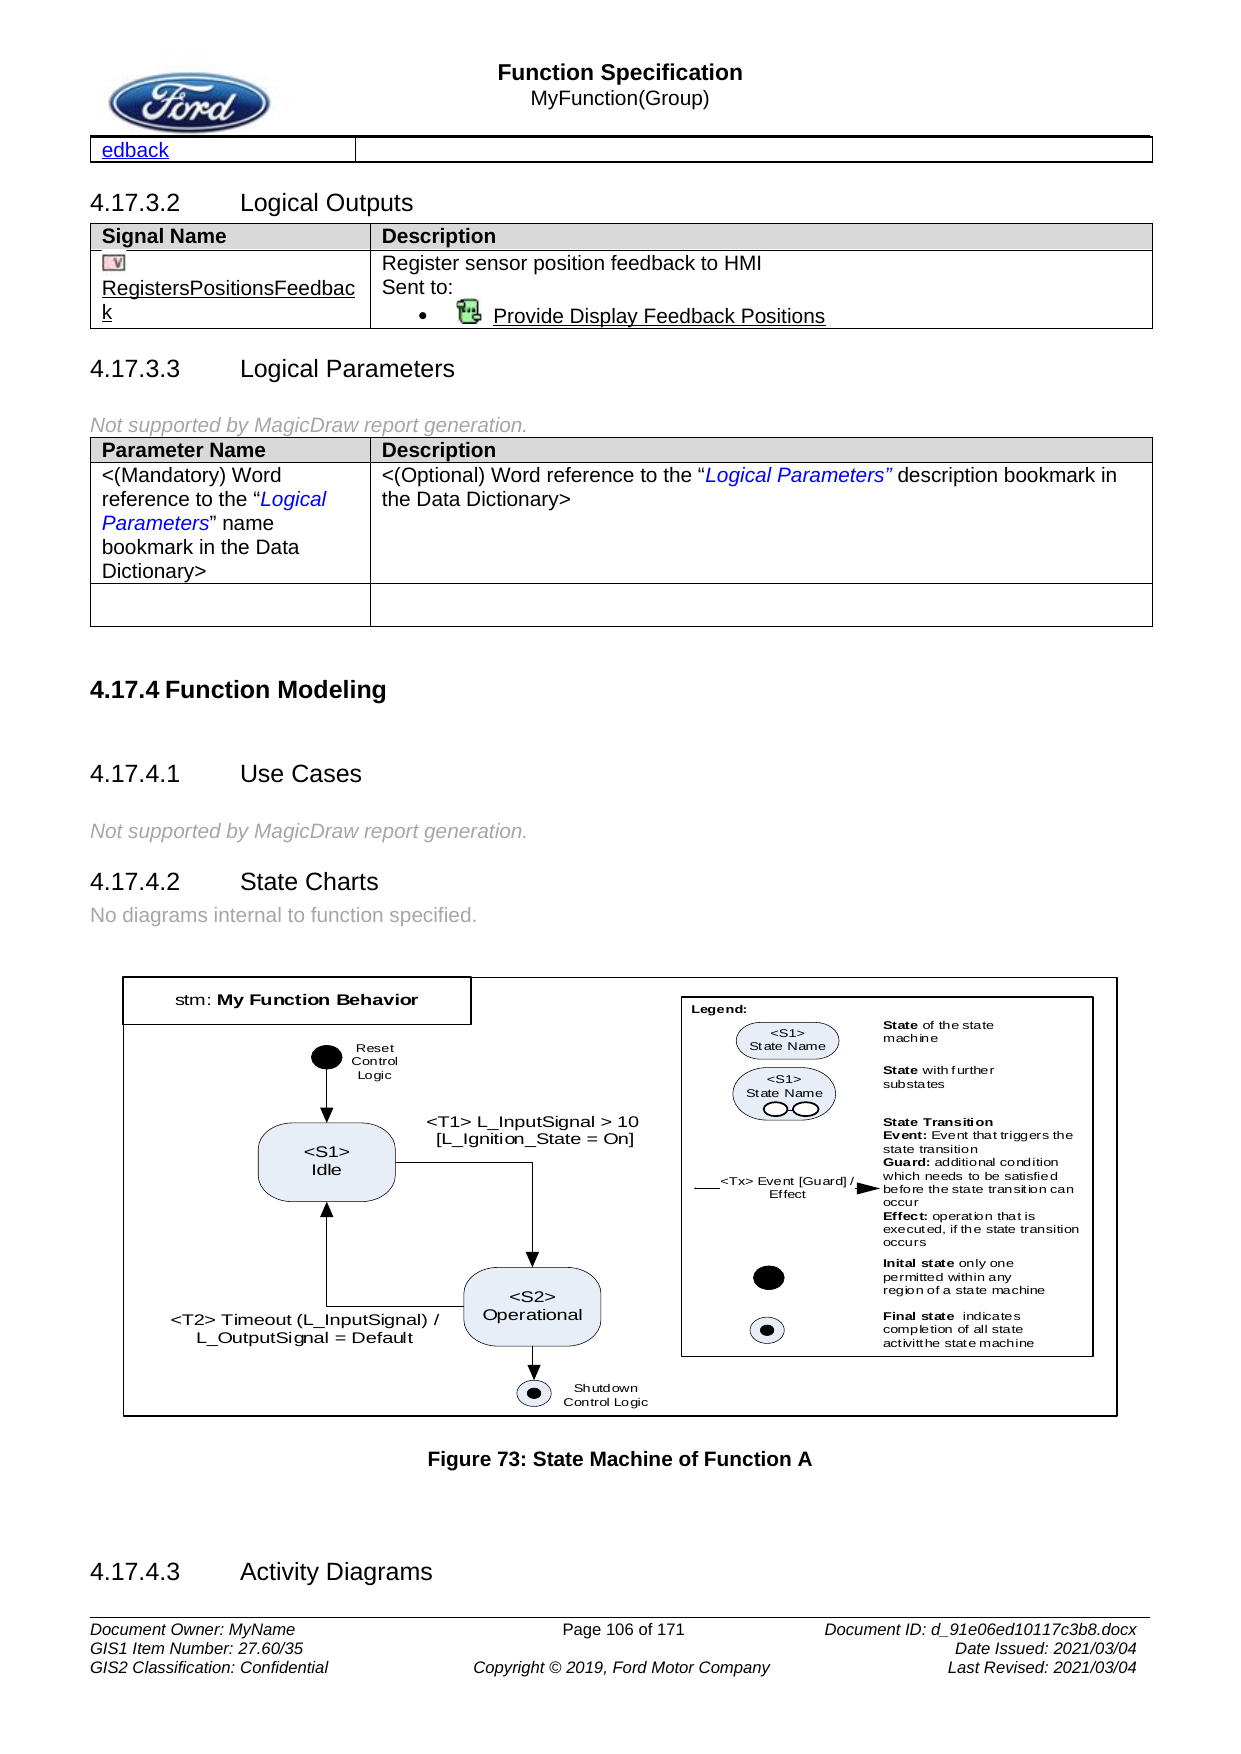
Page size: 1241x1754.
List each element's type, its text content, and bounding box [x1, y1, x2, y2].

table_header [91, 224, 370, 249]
subtitle Logical Parameters [90, 354, 1150, 383]
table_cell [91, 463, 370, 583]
text No diagrams internal to function specified. [90, 902, 1150, 926]
picture [89, 53, 290, 136]
text Not supported by MagicDraw report generation. [90, 818, 1150, 842]
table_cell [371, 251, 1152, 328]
subtitle Activity Diagrams [90, 1557, 1150, 1585]
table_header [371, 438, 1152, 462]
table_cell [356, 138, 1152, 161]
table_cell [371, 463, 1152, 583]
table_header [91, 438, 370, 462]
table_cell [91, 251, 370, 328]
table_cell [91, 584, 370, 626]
subtitle State Charts [90, 867, 1150, 896]
text Not supported by MagicDraw report generation. [90, 413, 1150, 437]
subtitle Use Cases [90, 759, 1150, 788]
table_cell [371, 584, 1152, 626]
picture [456, 298, 482, 324]
picture [101, 250, 127, 276]
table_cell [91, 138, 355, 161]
subtitle Function Modeling [90, 676, 1150, 704]
subtitle Logical Outputs [90, 187, 1150, 216]
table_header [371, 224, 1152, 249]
